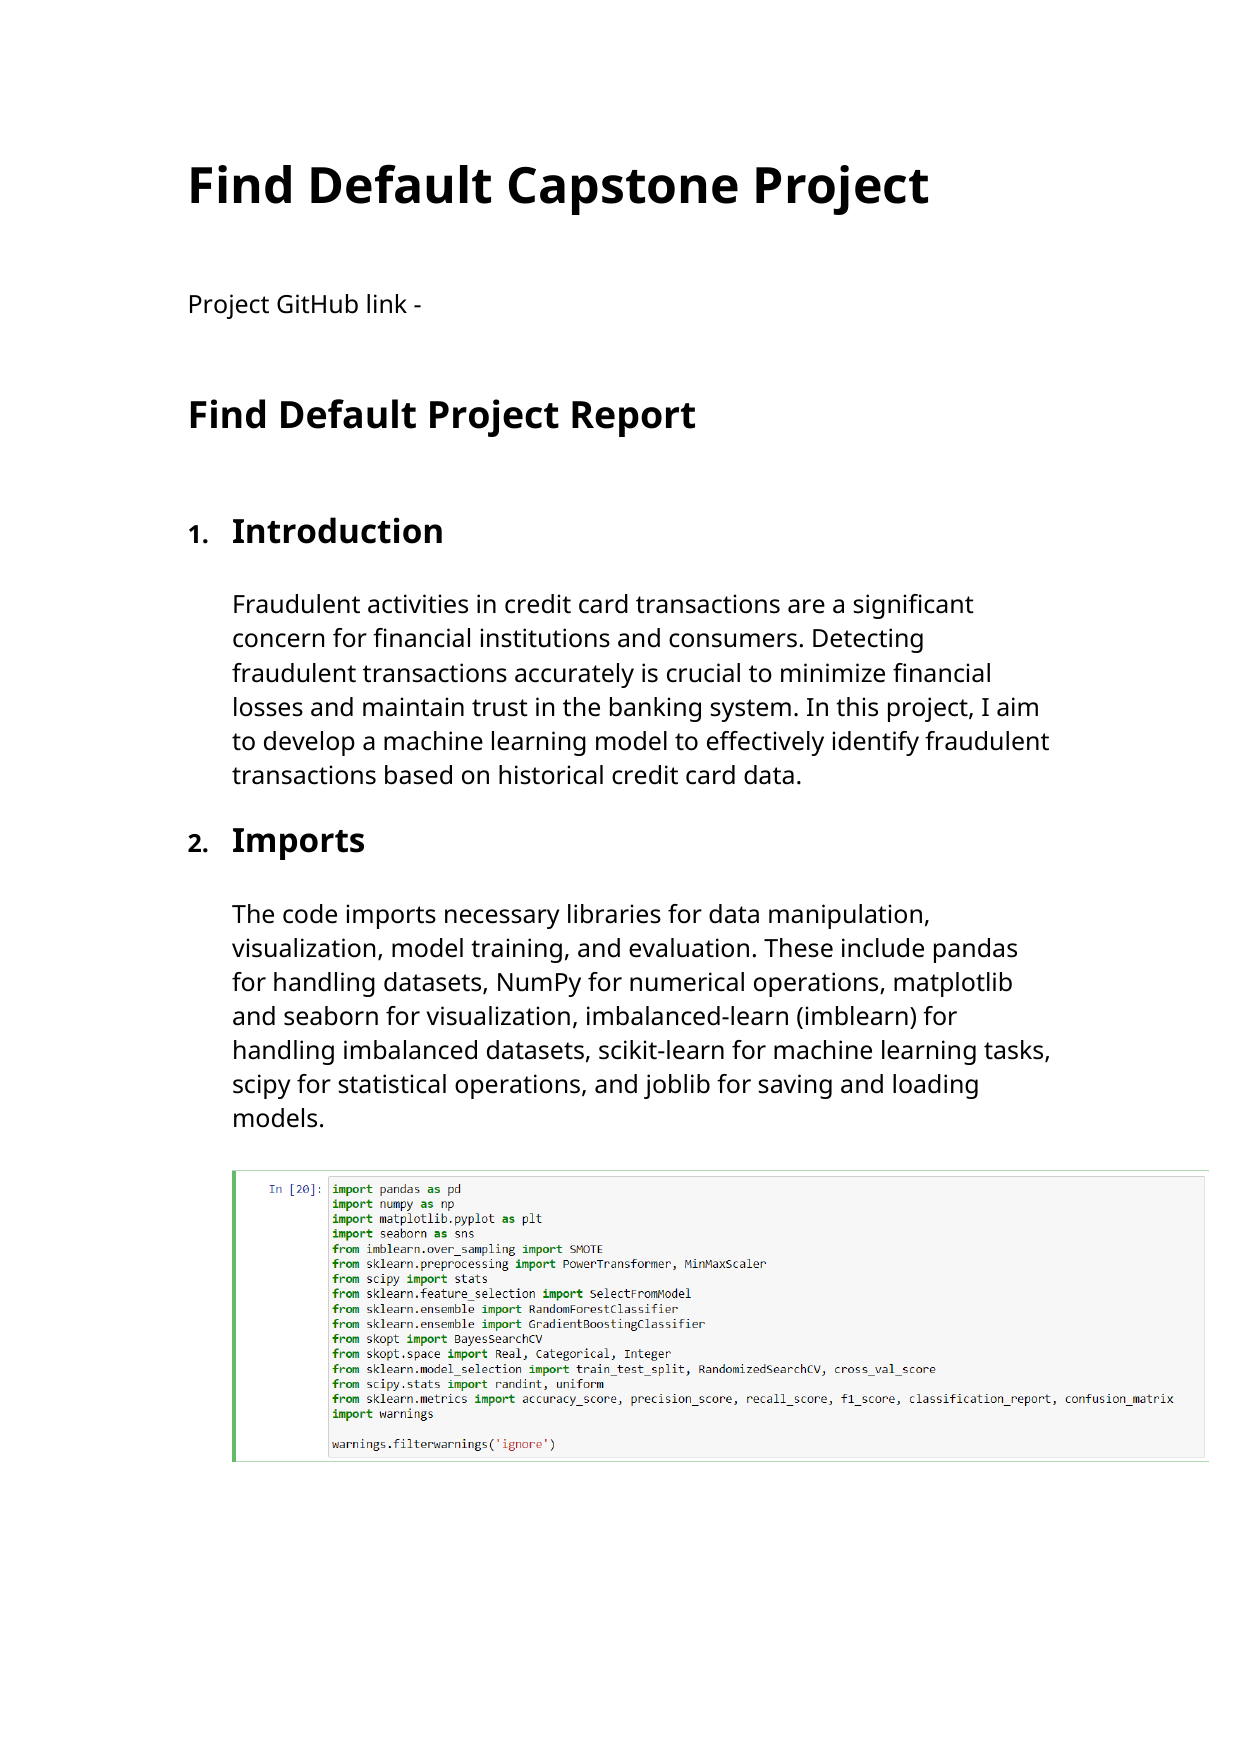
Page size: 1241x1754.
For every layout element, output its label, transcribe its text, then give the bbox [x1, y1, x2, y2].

list Introduction Fraudulent activities in credit card transactions are a significant concern for financial institutions and consumers. Detecting fraudulent transactions accurately is crucial to minimize financial losses and maintain trust in the banking system. In this project, I aim to develop a machine learning model to effectively identify fraudulent transactions based on historical credit card data. [187, 508, 1053, 817]
text Project GitHub link - [187, 286, 1053, 320]
picture [231, 1168, 1209, 1462]
text Find Default Project Report [187, 388, 1053, 439]
text Find Default Capstone Project [187, 150, 1053, 218]
